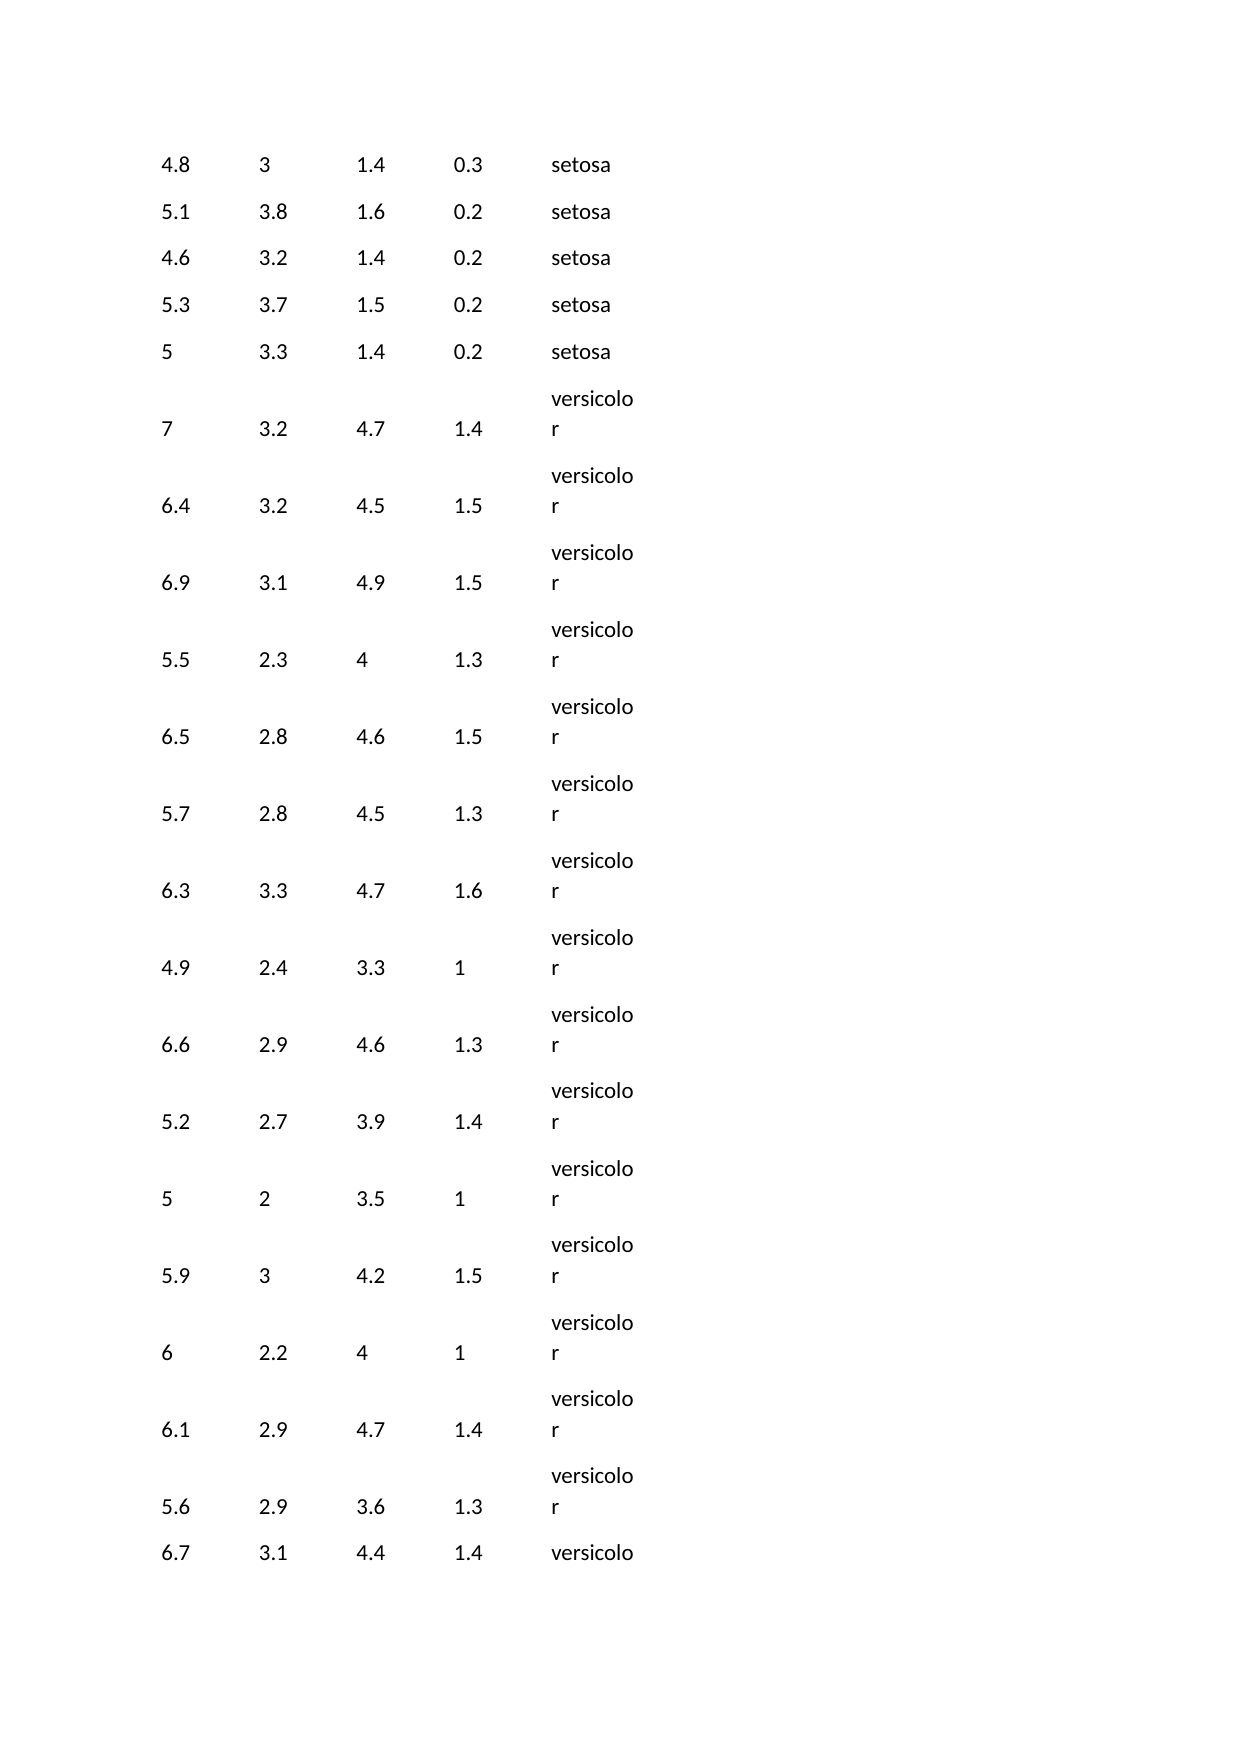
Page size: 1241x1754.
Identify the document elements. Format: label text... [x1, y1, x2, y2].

table_cell 4.7 [345, 1385, 442, 1462]
table_cell 3.3 [248, 337, 345, 384]
table_cell versicolor [540, 769, 650, 846]
table_cell versicolor [540, 538, 650, 615]
table_cell 1.3 [443, 1462, 540, 1538]
table_cell 2.4 [248, 923, 345, 1000]
table_cell 3.5 [345, 1154, 442, 1231]
table_cell 5.2 [150, 1077, 247, 1154]
table_cell setosa [540, 150, 650, 197]
table_cell setosa [540, 197, 650, 243]
table_cell 2.8 [248, 769, 345, 846]
table_cell 1.5 [443, 538, 540, 615]
table_cell 3.3 [345, 923, 442, 1000]
table_cell versicolor [540, 1462, 650, 1538]
table_cell 1.5 [443, 692, 540, 769]
table_cell 6.1 [150, 1385, 247, 1462]
table_cell 3 [248, 150, 345, 197]
table_cell 0.2 [443, 337, 540, 384]
table_cell 5.6 [150, 1462, 247, 1538]
table_cell versicolor [540, 1077, 650, 1154]
table_cell versicolor [540, 1231, 650, 1308]
table_cell 1.4 [443, 1539, 540, 1585]
table_cell 1.3 [443, 615, 540, 692]
table_cell 4 [345, 615, 442, 692]
table_cell 3 [248, 1231, 345, 1308]
table_cell 4.5 [345, 461, 442, 538]
table_cell 5 [150, 1154, 247, 1231]
table_cell versicolor [540, 1385, 650, 1462]
table_cell 2.9 [248, 1000, 345, 1077]
table_cell 4.9 [150, 923, 247, 1000]
table_cell 7 [150, 384, 247, 461]
table_cell setosa [540, 290, 650, 337]
table_cell 5 [150, 337, 247, 384]
table_cell 2.9 [248, 1385, 345, 1462]
table_cell 1.4 [345, 150, 442, 197]
table_cell 6.4 [150, 461, 247, 538]
table_cell 1.6 [345, 197, 442, 243]
table_cell 2 [248, 1154, 345, 1231]
table_cell 2.8 [248, 692, 345, 769]
table_cell 4.6 [345, 692, 442, 769]
table_cell 4.6 [150, 244, 247, 290]
table_cell versicolor [540, 1308, 650, 1384]
table_cell 0.2 [443, 290, 540, 337]
table_cell 2.3 [248, 615, 345, 692]
table_cell setosa [540, 244, 650, 290]
table_cell 1.3 [443, 769, 540, 846]
table_cell 6.7 [150, 1539, 247, 1585]
table_cell 4.4 [345, 1539, 442, 1585]
table_cell 1.4 [443, 1077, 540, 1154]
table_cell 5.5 [150, 615, 247, 692]
table_cell 6.3 [150, 846, 247, 923]
table_cell 4.2 [345, 1231, 442, 1308]
table_cell setosa [540, 337, 650, 384]
table_cell 1.5 [443, 1231, 540, 1308]
table_cell 1.4 [443, 384, 540, 461]
table_cell 0.3 [443, 150, 540, 197]
table_cell versicolor [540, 1154, 650, 1231]
table_cell versicolor [540, 615, 650, 692]
table_cell 6.9 [150, 538, 247, 615]
table_cell 3.2 [248, 384, 345, 461]
table_cell 1.4 [443, 1385, 540, 1462]
table_cell 4.8 [150, 150, 247, 197]
table_cell 0.2 [443, 197, 540, 243]
table_cell 0.2 [443, 244, 540, 290]
table_cell 1.4 [345, 337, 442, 384]
table_cell versicolor [540, 846, 650, 923]
table_cell versicolor [540, 1000, 650, 1077]
table_cell 2.2 [248, 1308, 345, 1384]
table_cell 4.7 [345, 846, 442, 923]
table_cell versicolor [540, 1539, 650, 1585]
table_cell 1.5 [345, 290, 442, 337]
table_cell 3.2 [248, 461, 345, 538]
table_cell 1 [443, 1308, 540, 1384]
table_cell 3.9 [345, 1077, 442, 1154]
table_cell 2.9 [248, 1462, 345, 1538]
table_cell versicolor [540, 461, 650, 538]
table_cell 3.1 [248, 1539, 345, 1585]
table_cell 3.6 [345, 1462, 442, 1538]
table_cell 6 [150, 1308, 247, 1384]
table_cell 6.6 [150, 1000, 247, 1077]
table_cell 4.9 [345, 538, 442, 615]
table_cell 5.1 [150, 197, 247, 243]
table_cell 3.1 [248, 538, 345, 615]
table_cell 6.5 [150, 692, 247, 769]
table_cell 3.7 [248, 290, 345, 337]
table_cell 1.6 [443, 846, 540, 923]
table_cell 3.8 [248, 197, 345, 243]
table_cell 2.7 [248, 1077, 345, 1154]
table_cell 1 [443, 923, 540, 1000]
table_cell 4 [345, 1308, 442, 1384]
table_cell 4.6 [345, 1000, 442, 1077]
table_cell 1.4 [345, 244, 442, 290]
table_cell 5.7 [150, 769, 247, 846]
table_cell 4.7 [345, 384, 442, 461]
table_cell 3.2 [248, 244, 345, 290]
table_cell versicolor [540, 384, 650, 461]
table_cell 3.3 [248, 846, 345, 923]
table_cell 1 [443, 1154, 540, 1231]
table_cell versicolor [540, 923, 650, 1000]
table_cell 5.9 [150, 1231, 247, 1308]
table_cell 5.3 [150, 290, 247, 337]
table_cell 1.3 [443, 1000, 540, 1077]
table_cell versicolor [540, 692, 650, 769]
table_cell 4.5 [345, 769, 442, 846]
table_cell 1.5 [443, 461, 540, 538]
